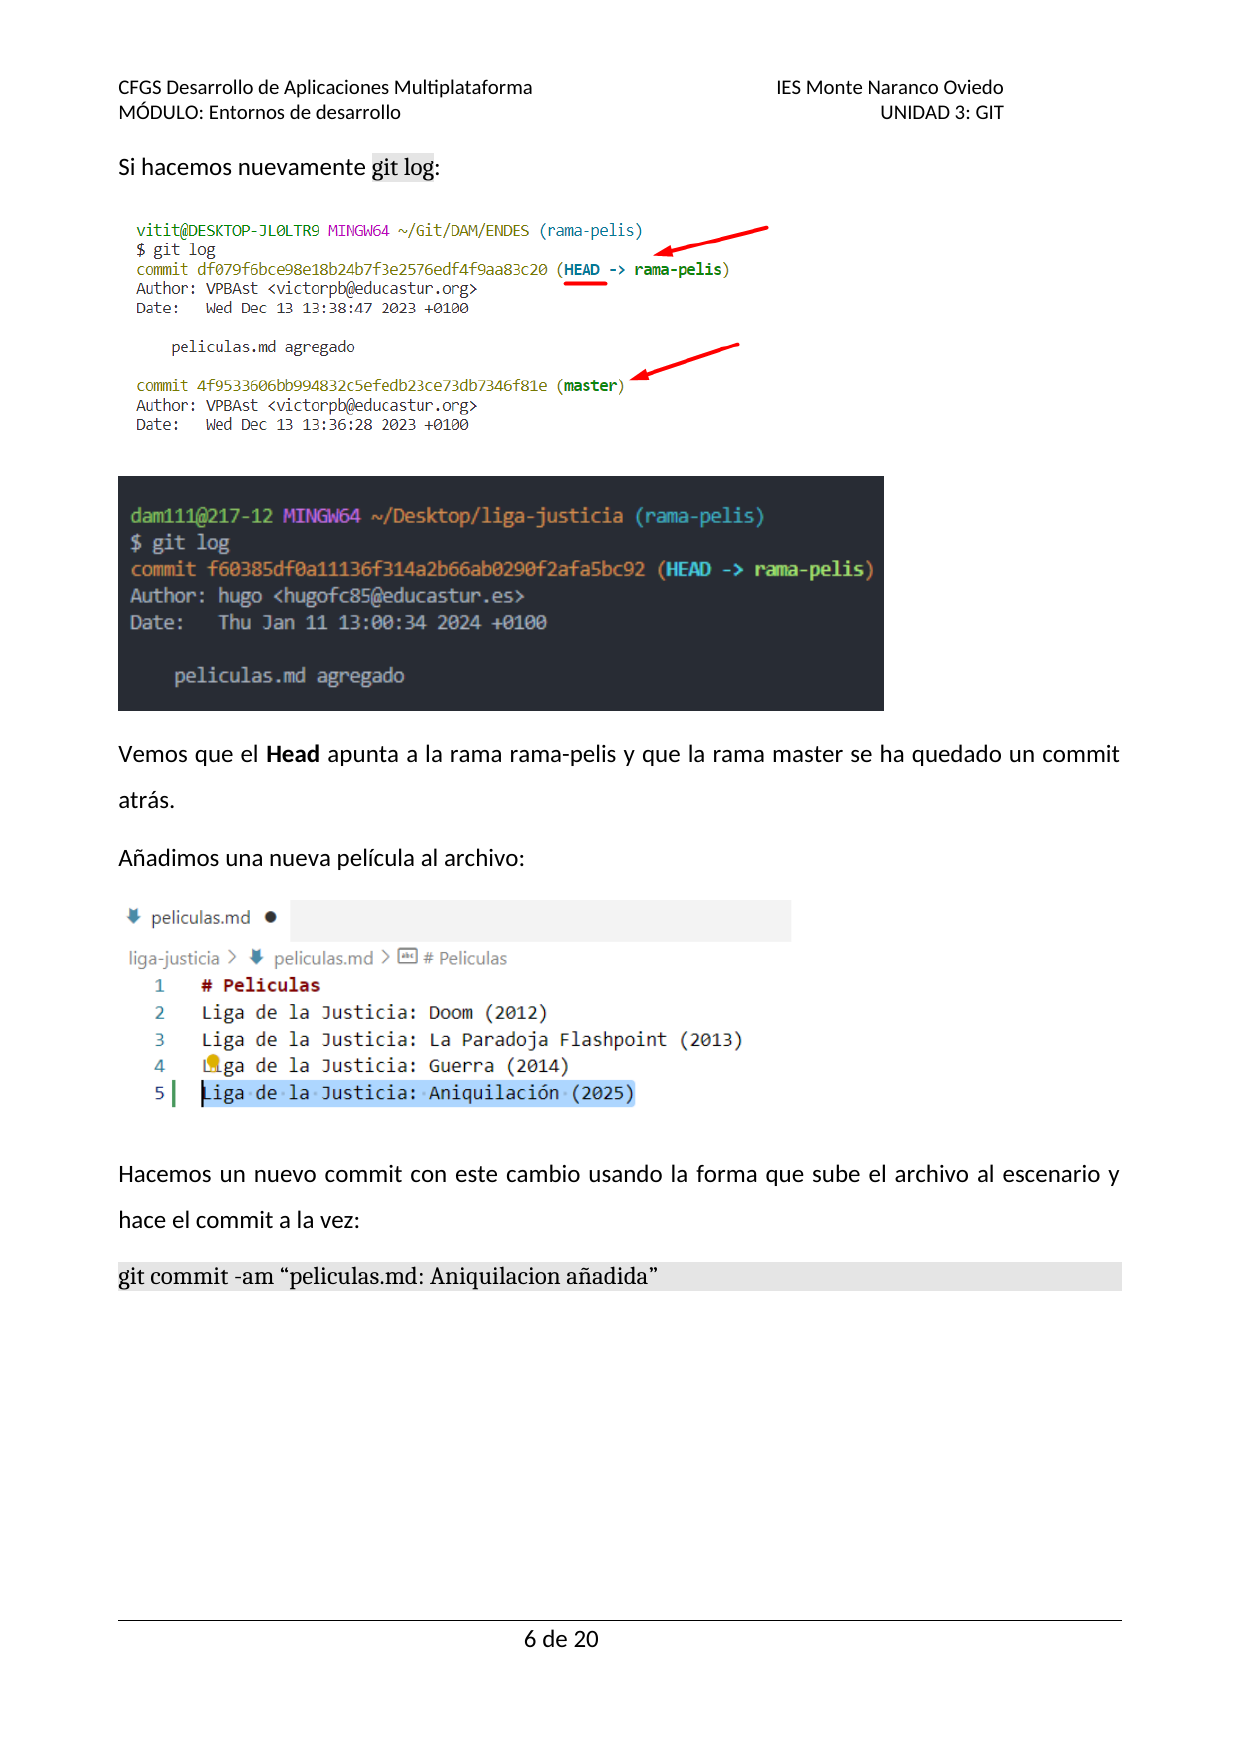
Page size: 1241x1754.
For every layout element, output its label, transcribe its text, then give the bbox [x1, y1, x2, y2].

picture [118, 476, 884, 711]
text Si hacemos nuevamente git log: [118, 151, 1122, 182]
text Hacemos un nuevo commit con este cambio usando la forma que sube el archivo al escenario y hace el commit a la vez: [118, 1158, 1122, 1234]
text Vemos que el Head apunta a la rama rama-pelis y que la rama master se ha quedado un commit atrás. [118, 738, 1122, 815]
text Añadimos una nueva película al archivo: [118, 842, 1122, 873]
picture [118, 900, 792, 1131]
picture [118, 209, 787, 449]
text git commit -am “peliculas.md: Aniquilacion añadida” [118, 1262, 1122, 1291]
